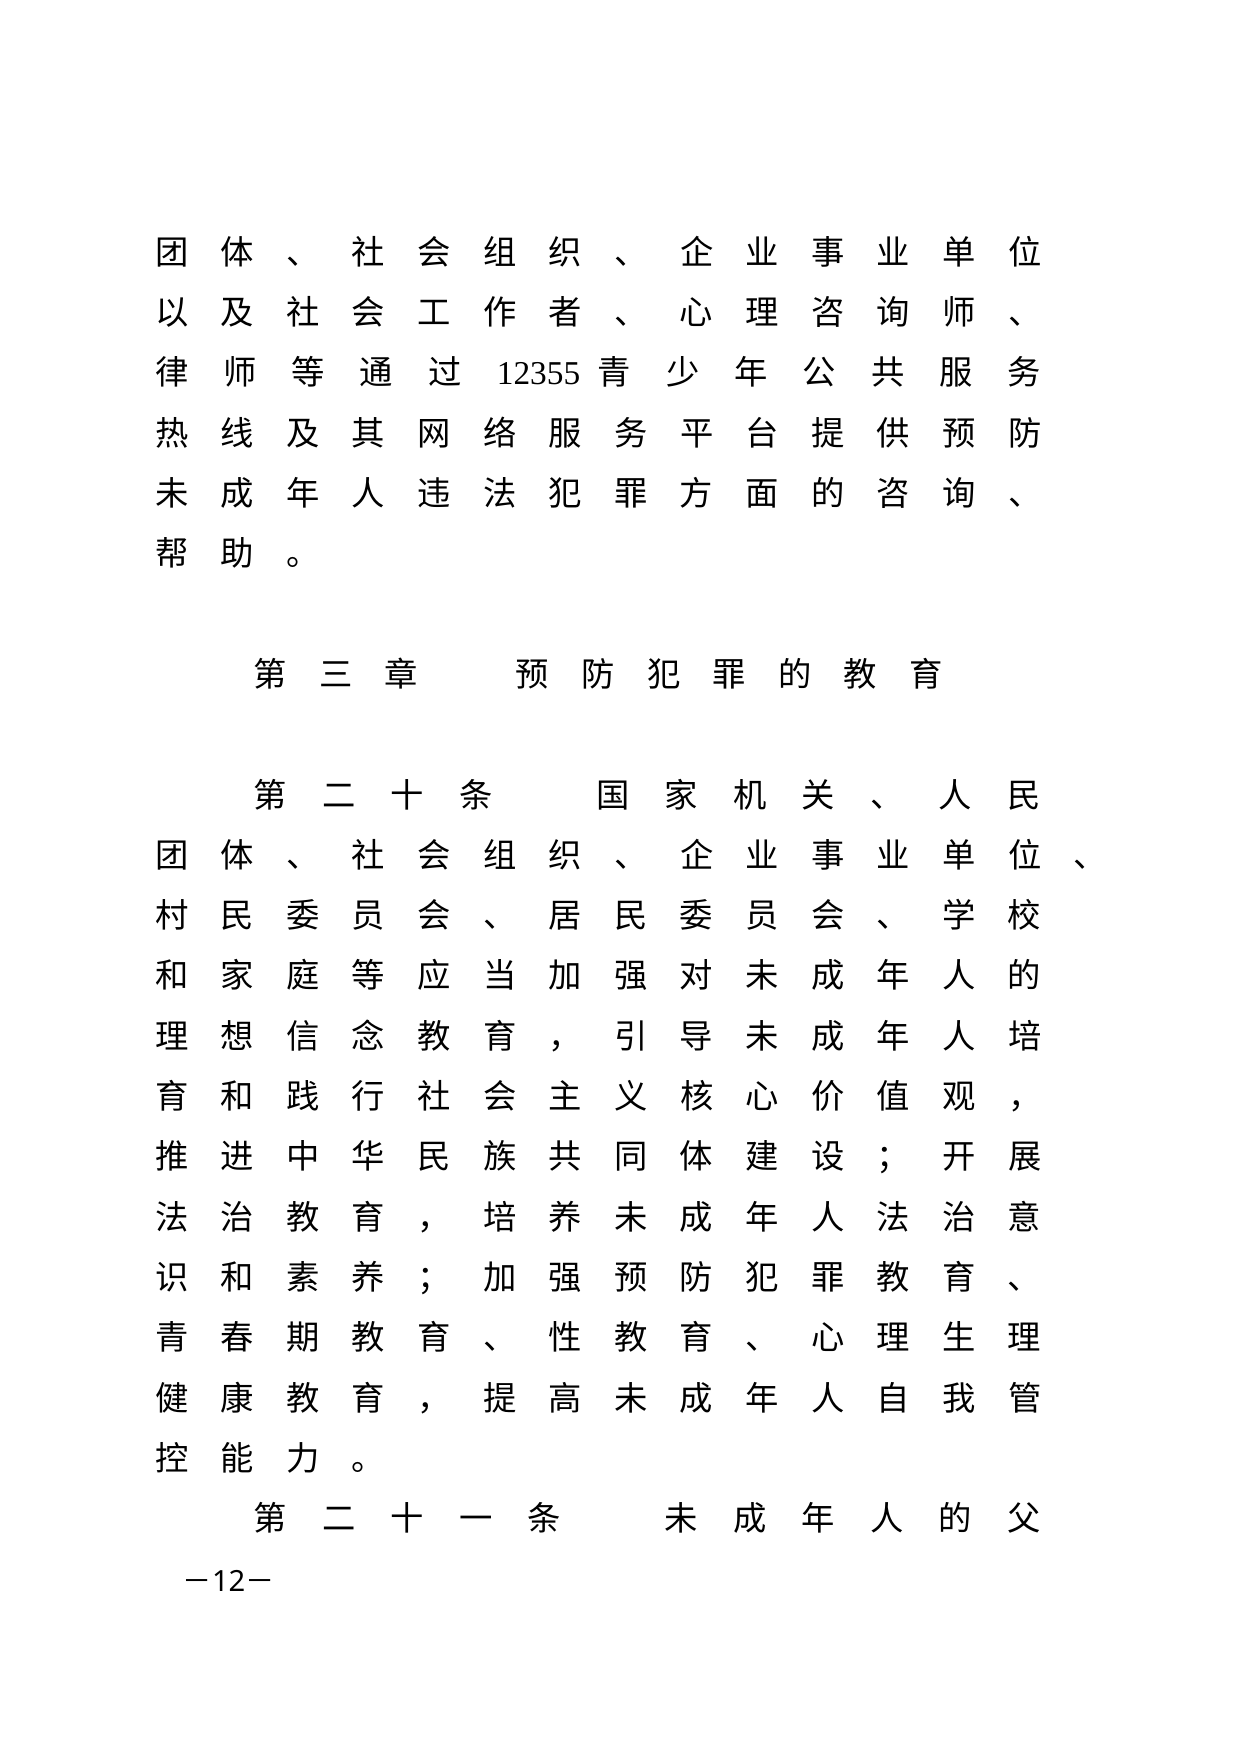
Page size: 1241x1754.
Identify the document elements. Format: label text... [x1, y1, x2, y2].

text 鼓励和支持国家机关、人民团体、社会组织、企业事业单位以及社会工作者、心理咨询师、律师等通过12355青少年公共服务热线及其网络服务平台提供预防未成年人违法犯罪方面的咨询、帮助。 [155, 219, 1073, 581]
text 第三章 预防犯罪的教育 [155, 642, 1073, 702]
text 第二十条 国家机关、人民团体、社会组织、企业事业单位、村民委员会、居民委员会、学校和家庭等应当加强对未成年人的理想信念教育，引导未成年人培育和践行社会主义核心价值观，推进中华民族共同体建设；开展法治教育，培养未成年人法治意识和素养；加强预防犯罪教育、青春期教育、性教育、心理生理健康教育，提高未成年人自我管控能力。 [155, 762, 1073, 1486]
text 第二十一条 未成年人的父母或者其他监护人对未成年人的预防犯罪教育负有直接责任，应当依法履行监护职责，采取以下教育措施： [155, 1486, 1073, 1546]
